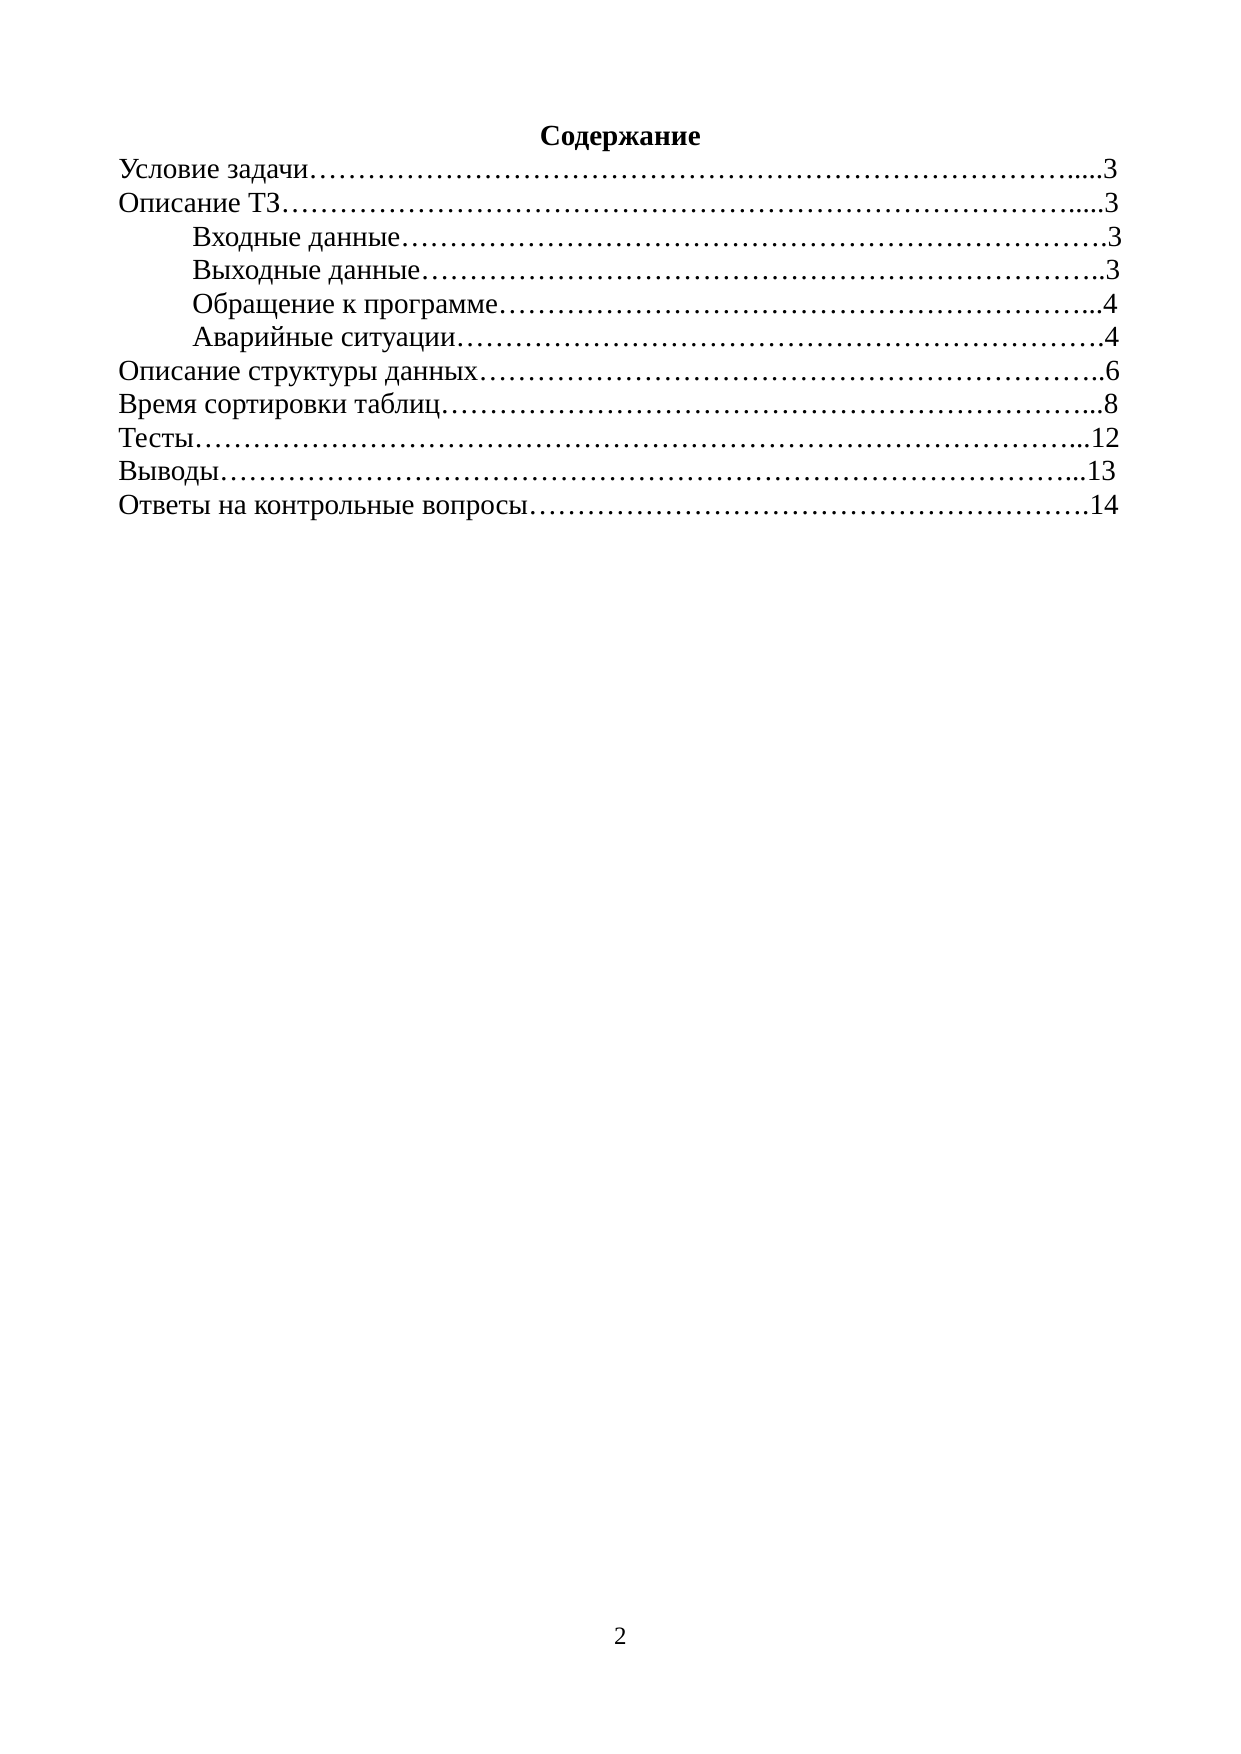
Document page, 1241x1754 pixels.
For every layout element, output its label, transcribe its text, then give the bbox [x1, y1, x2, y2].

text Выходные данные……………………………………………………………..3 [118, 252, 1122, 286]
text Входные данные……………………………………………………………….3 [118, 219, 1122, 252]
text Условие задачи…………………………………………………………………….....3 [118, 152, 1122, 185]
text Содержание [118, 118, 1122, 152]
text Обращение к программе……………………………………………………...4 [118, 286, 1122, 319]
text Тесты………………………………………………………………………………...12 [118, 420, 1122, 453]
text Выводы……………………………………………………………………………...13 [118, 453, 1122, 487]
text Описание ТЗ……………………………………………………………………….....3 [118, 185, 1122, 219]
text Время сортировки таблиц…………………………………………………………...8 [118, 386, 1122, 420]
text Описание структуры данных………………………………………………………..6 [118, 353, 1122, 386]
text Аварийные ситуации………………………………………………………….4 [118, 319, 1122, 353]
text Ответы на контрольные вопросы………………………………………………….14 [118, 487, 1122, 521]
